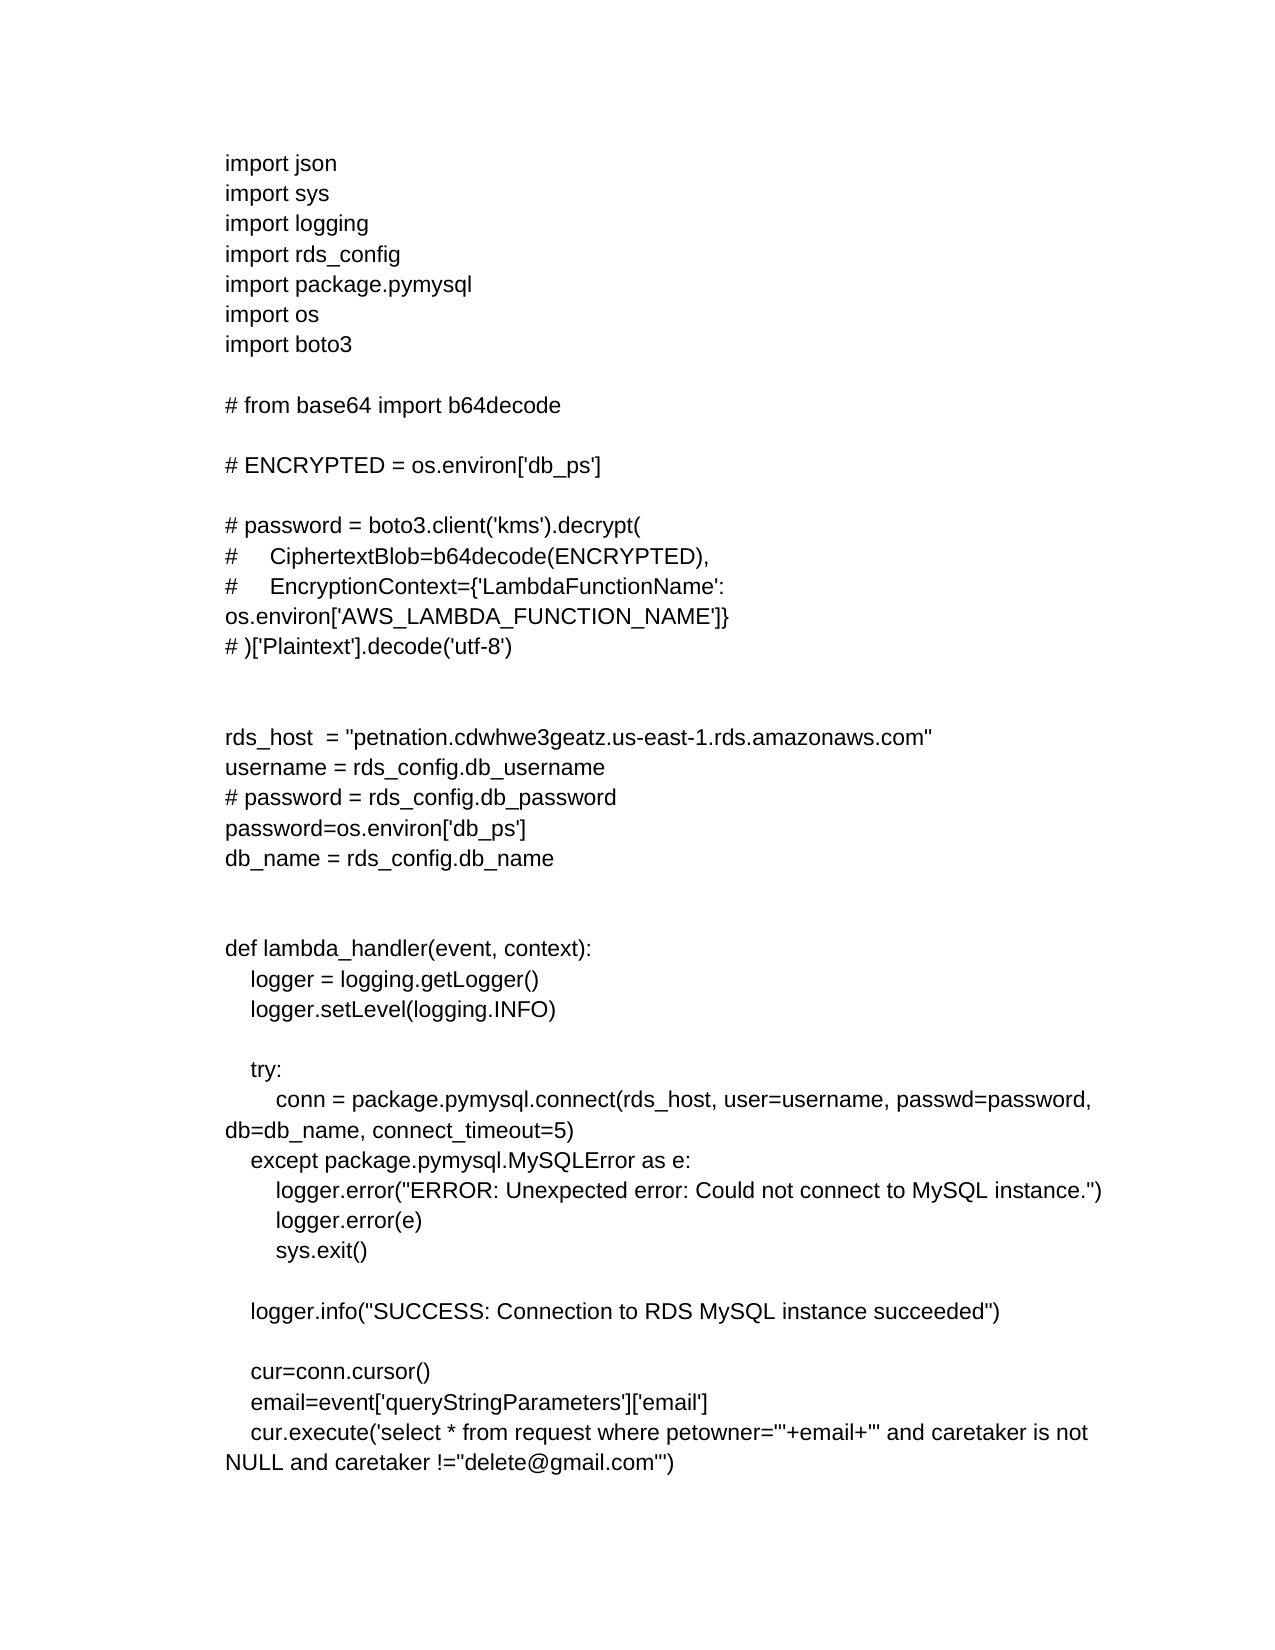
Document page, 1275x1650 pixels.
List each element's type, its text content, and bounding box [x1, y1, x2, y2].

text logger = logging.getLogger() [225, 966, 1125, 992]
text password=os.environ['db_ps'] [225, 814, 1125, 841]
text def lambda_handler(event, context): [225, 935, 1125, 962]
text cur=conn.cursor() [225, 1358, 1125, 1385]
text import rds_config [225, 241, 1125, 267]
text cur.execute('select * from request where petowner="'+email+'" and caretaker is not NULL and caretaker !="delete@gmail.com"') [225, 1419, 1125, 1475]
text except package.pymysql.MySQLError as e: [225, 1147, 1125, 1173]
text # EncryptionContext={'LambdaFunctionName': os.environ['AWS_LAMBDA_FUNCTION_NAME']} [225, 573, 1125, 629]
text conn = package.pymysql.connect(rds_host, user=username, passwd=password, db=db_name, connect_timeout=5) [225, 1086, 1125, 1143]
text import package.pymysql [225, 271, 1125, 297]
text email=event['queryStringParameters']['email'] [225, 1388, 1125, 1415]
text try: [225, 1056, 1125, 1083]
text rds_host = "petnation.cdwhwe3geatz.us-east-1.rds.amazonaws.com" [225, 724, 1125, 750]
text logger.info("SUCCESS: Connection to RDS MySQL instance succeeded") [225, 1298, 1125, 1324]
text db_name = rds_config.db_name [225, 845, 1125, 871]
text import boto3 [225, 331, 1125, 358]
text username = rds_config.db_username [225, 754, 1125, 781]
text import sys [225, 180, 1125, 207]
text # password = rds_config.db_password [225, 784, 1125, 811]
text logger.error("ERROR: Unexpected error: Could not connect to MySQL instance.") [225, 1177, 1125, 1203]
text import json [225, 150, 1125, 176]
text import os [225, 301, 1125, 327]
text # CiphertextBlob=b64decode(ENCRYPTED), [225, 543, 1125, 569]
text # ENCRYPTED = os.environ['db_ps'] [225, 452, 1125, 478]
text # from base64 import b64decode [225, 392, 1125, 418]
text logger.setLevel(logging.INFO) [225, 996, 1125, 1022]
text sys.exit() [225, 1237, 1125, 1264]
text logger.error(e) [225, 1207, 1125, 1234]
text # password = boto3.client('kms').decrypt( [225, 512, 1125, 539]
text # )['Plaintext'].decode('utf-8') [225, 633, 1125, 660]
text import logging [225, 210, 1125, 237]
